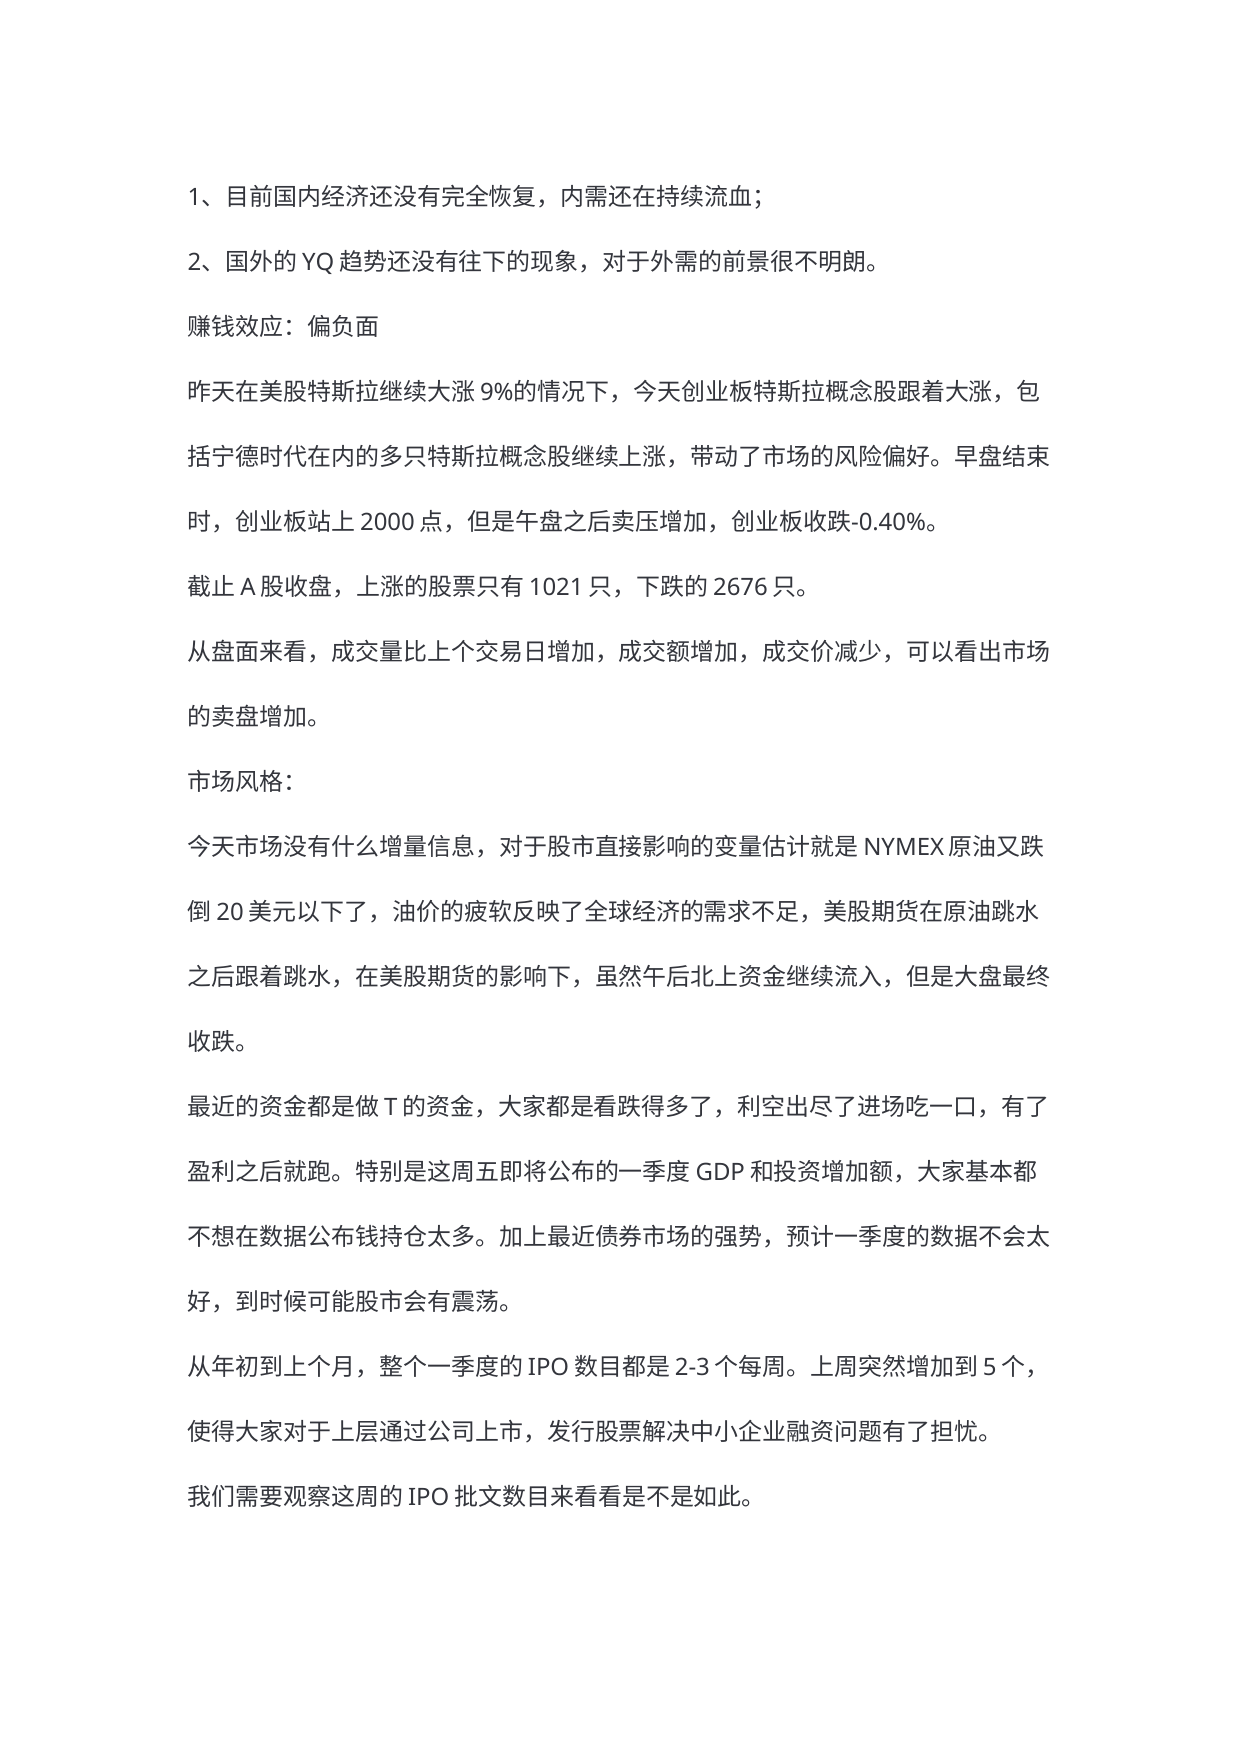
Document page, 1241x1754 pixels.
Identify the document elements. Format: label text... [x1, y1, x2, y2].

text 2、国外的YQ趋势还没有往下的现象，对于外需的前景很不明朗。 [187, 227, 1053, 292]
text 昨天在美股特斯拉继续大涨9%的情况下，今天创业板特斯拉概念股跟着大涨，包括宁德时代在内的多只特斯拉概念股继续上涨，带动了市场的风险偏好。早盘结束时，创业板站上2000点，但是午盘之后卖压增加，创业板收跌-0.40%。 [187, 357, 1053, 552]
text 最近的资金都是做T的资金，大家都是看跌得多了，利空出尽了进场吃一口，有了盈利之后就跑。特别是这周五即将公布的一季度GDP和投资增加额，大家基本都不想在数据公布钱持仓太多。加上最近债券市场的强势，预计一季度的数据不会太好，到时候可能股市会有震荡。 [187, 1072, 1053, 1332]
text 赚钱效应：偏负面 [187, 292, 1053, 357]
text 1、目前国内经济还没有完全恢复，内需还在持续流血； [187, 162, 1053, 227]
text 截止A股收盘，上涨的股票只有1021只，下跌的2676只。 [187, 552, 1053, 617]
text 从盘面来看，成交量比上个交易日增加，成交额增加，成交价减少，可以看出市场的卖盘增加。 [187, 617, 1053, 747]
text 市场风格： [187, 747, 1053, 812]
text 从年初到上个月，整个一季度的IPO数目都是2-3个每周。上周突然增加到5个，使得大家对于上层通过公司上市，发行股票解决中小企业融资问题有了担忧。 [187, 1332, 1053, 1462]
text 我们需要观察这周的IPO批文数目来看看是不是如此。 [187, 1462, 1053, 1527]
text 今天市场没有什么增量信息，对于股市直接影响的变量估计就是NYMEX原油又跌倒20美元以下了，油价的疲软反映了全球经济的需求不足，美股期货在原油跳水之后跟着跳水，在美股期货的影响下，虽然午后北上资金继续流入，但是大盘最终收跌。 [187, 812, 1053, 1072]
